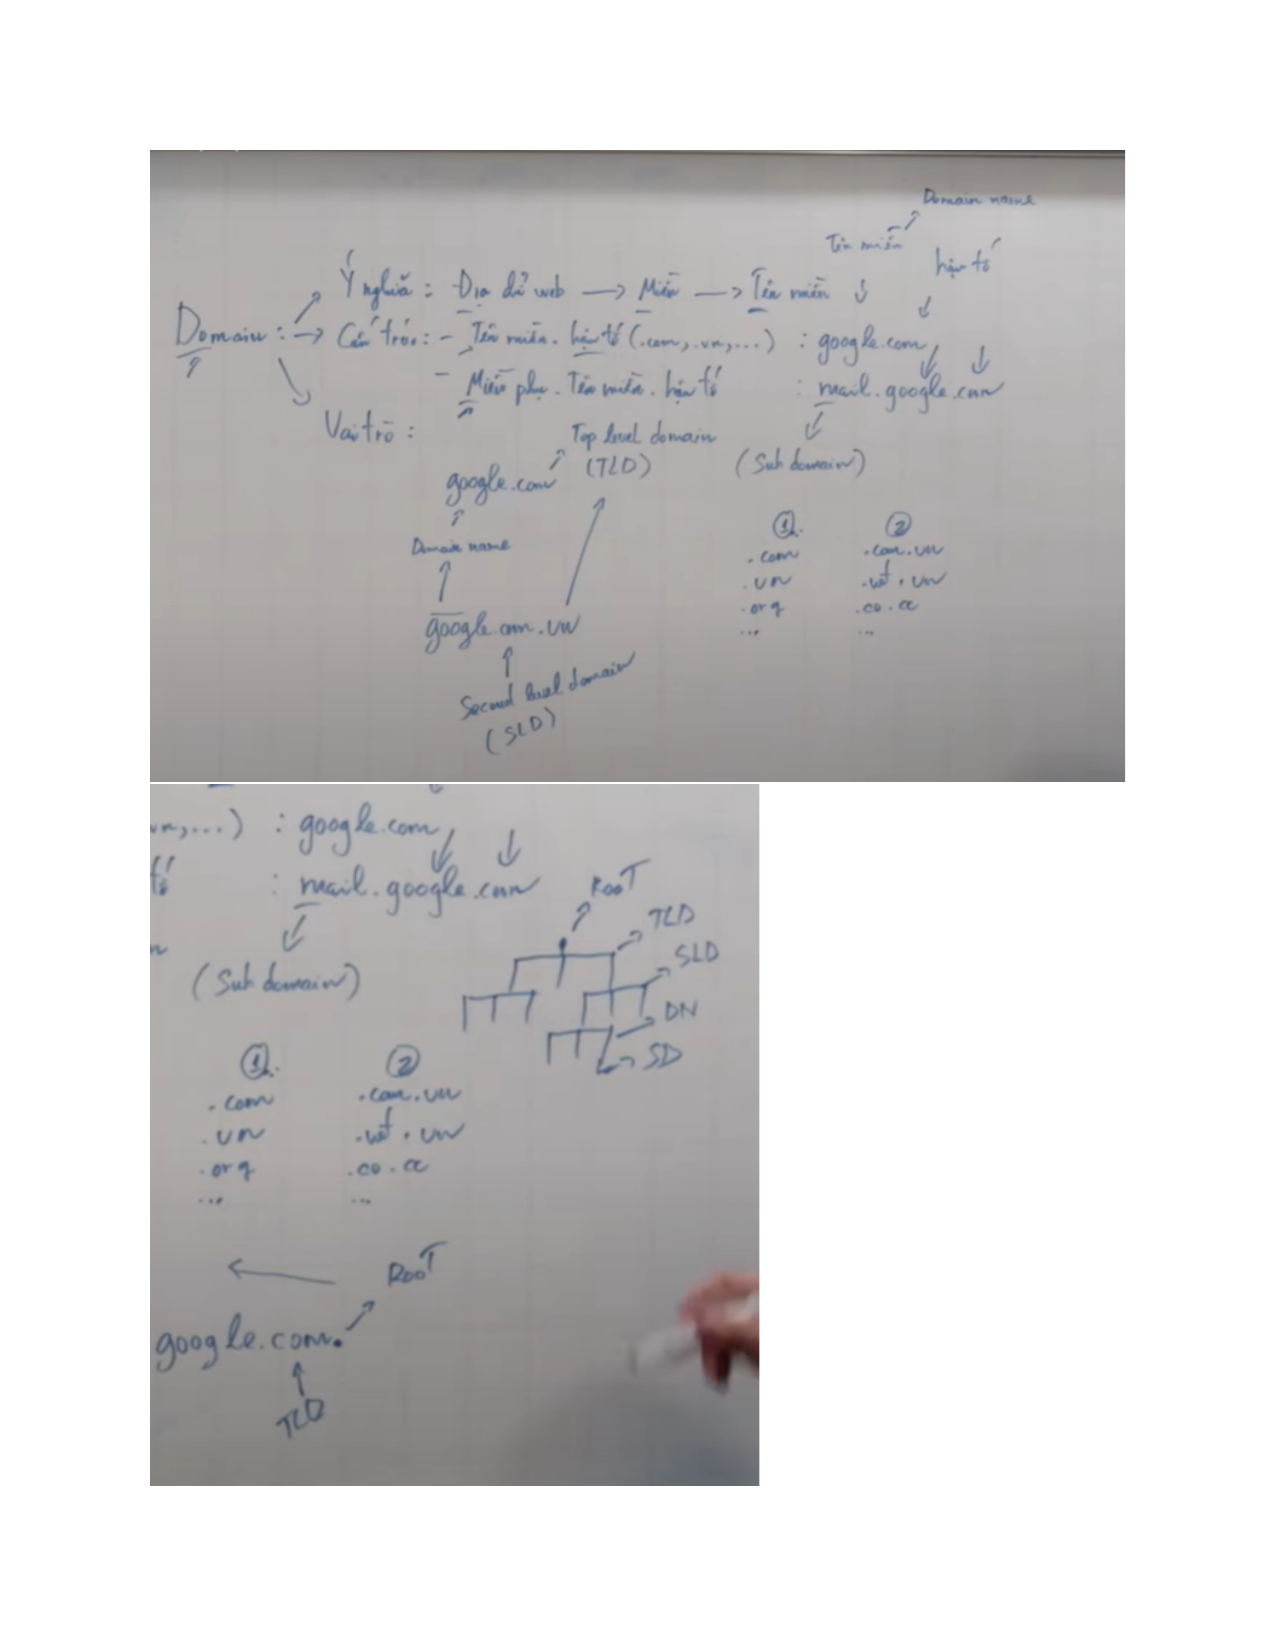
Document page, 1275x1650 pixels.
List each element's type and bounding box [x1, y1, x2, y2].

picture [150, 150, 1125, 782]
picture [150, 784, 760, 1486]
